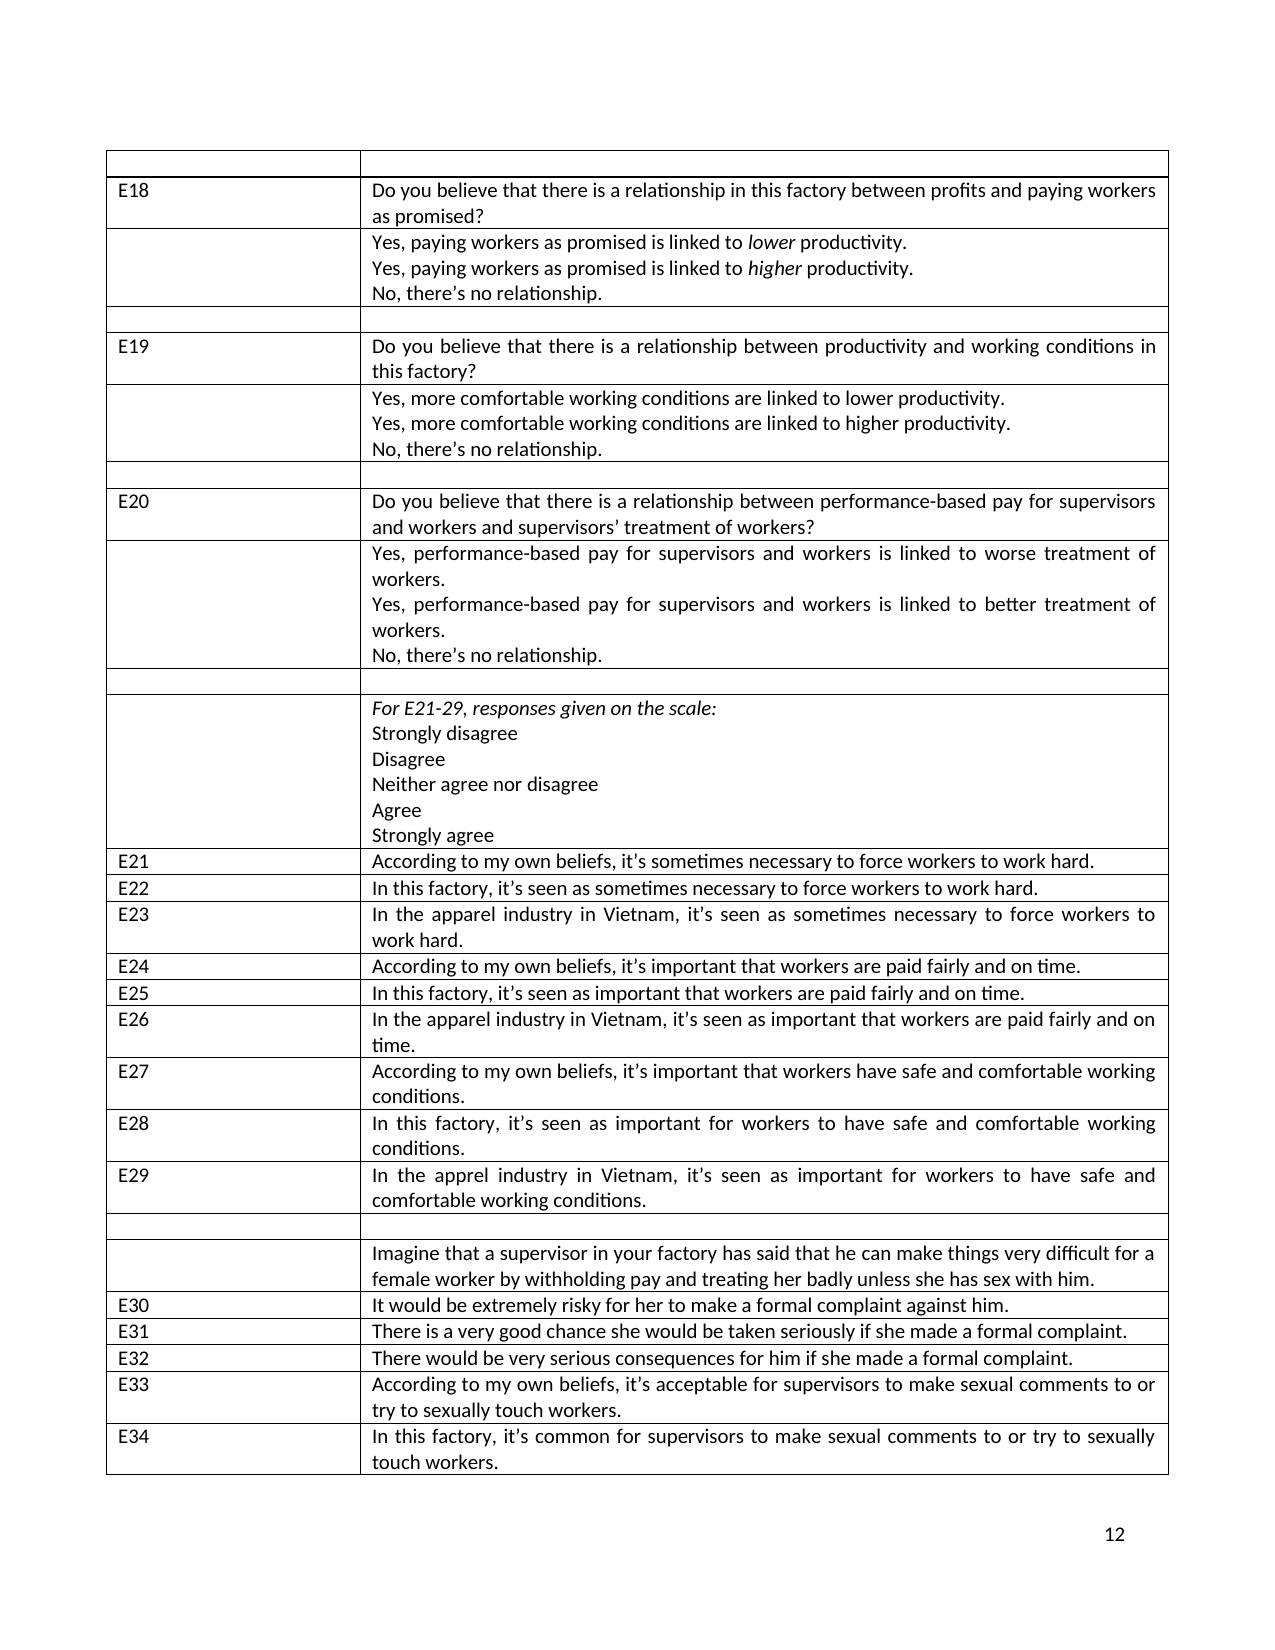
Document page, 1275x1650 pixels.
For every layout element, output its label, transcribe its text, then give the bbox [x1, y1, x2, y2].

table_cell [107, 541, 360, 668]
table_cell In the apparel industry in Vietnam, it’s seen as sometimes necessary to force workers to work hard. [361, 902, 1168, 952]
table_cell [361, 1214, 1168, 1239]
table_cell In this factory, it’s seen as important for workers to have safe and comfortable working conditions. [361, 1110, 1168, 1161]
table_cell E26 [107, 1006, 360, 1057]
table_cell There is a very good chance she would be taken seriously if she made a formal complaint. [361, 1319, 1168, 1344]
table_cell Do you believe that there is a relationship between performance-based pay for supervisors and workers and supervisors’ treatment of workers? [361, 489, 1168, 539]
table_cell According to my own beliefs, it’s important that workers are paid fairly and on time. [361, 954, 1168, 979]
table_cell According to my own beliefs, it’s acceptable for supervisors to make sexual comments to or try to sexually touch workers. [361, 1372, 1168, 1422]
table_cell According to my own beliefs, it’s important that workers have safe and comfortable working conditions. [361, 1058, 1168, 1109]
table_cell Imagine that a supervisor in your factory has said that he can make things very difficult for a female worker by withholding pay and treating her badly unless she has sex with him. [361, 1240, 1168, 1291]
table_cell [107, 151, 360, 176]
table_cell Do you believe that there is a relationship between productivity and working conditions in this factory? [361, 333, 1168, 384]
table_cell E22 [107, 875, 360, 901]
table_cell E34 [107, 1424, 360, 1474]
table_cell E29 [107, 1162, 360, 1213]
table_cell [107, 462, 360, 488]
table_cell [107, 229, 360, 306]
table_cell [361, 462, 1168, 488]
table_cell For E21-29, responses given on the scale: Strongly disagree Disagree Neither agree nor disagree Agree Strongly agree [361, 695, 1168, 848]
table_cell [361, 669, 1168, 694]
table_cell In the apprel industry in Vietnam, it’s seen as important for workers to have safe and comfortable working conditions. [361, 1162, 1168, 1213]
table_cell E27 [107, 1058, 360, 1109]
table_cell It would be extremely risky for her to make a formal complaint against him. [361, 1292, 1168, 1318]
table_cell E30 [107, 1292, 360, 1318]
table_cell [107, 695, 360, 848]
table_cell In the apparel industry in Vietnam, it’s seen as important that workers are paid fairly and on time. [361, 1006, 1168, 1057]
table_cell E23 [107, 902, 360, 952]
table_cell According to my own beliefs, it’s sometimes necessary to force workers to work hard. [361, 849, 1168, 874]
table_cell E20 [107, 489, 360, 539]
table_cell E19 [107, 333, 360, 384]
table_cell There would be very serious consequences for him if she made a formal complaint. [361, 1345, 1168, 1371]
table_cell In this factory, it’s seen as important that workers are paid fairly and on time. [361, 980, 1168, 1005]
table_cell Yes, paying workers as promised is linked to lower productivity. Yes, paying workers as promised is linked to higher productivity. No, there’s no relationship. [361, 229, 1168, 306]
table_cell Do you believe that there is a relationship in this factory between profits and paying workers as promised? [361, 178, 1168, 228]
table_cell E21 [107, 849, 360, 874]
table_cell E25 [107, 980, 360, 1005]
table_cell In this factory, it’s seen as sometimes necessary to force workers to work hard. [361, 875, 1168, 901]
table_cell [107, 307, 360, 332]
table_cell E33 [107, 1372, 360, 1422]
table_cell [107, 669, 360, 694]
table_cell E24 [107, 954, 360, 979]
table_cell Yes, performance-based pay for supervisors and workers is linked to worse treatment of workers. Yes, performance-based pay for supervisors and workers is linked to better treatment of workers. No, there’s no relationship. [361, 541, 1168, 668]
table_cell [107, 1240, 360, 1291]
table_cell [361, 151, 1168, 176]
table_cell E28 [107, 1110, 360, 1161]
table_cell [361, 307, 1168, 332]
table_cell In this factory, it’s common for supervisors to make sexual comments to or try to sexually touch workers. [361, 1424, 1168, 1474]
table_cell E18 [107, 178, 360, 228]
table_cell E31 [107, 1319, 360, 1344]
table_cell E32 [107, 1345, 360, 1371]
table_cell [107, 385, 360, 461]
table_cell [107, 1214, 360, 1239]
table_cell Yes, more comfortable working conditions are linked to lower productivity. Yes, more comfortable working conditions are linked to higher productivity. No, there’s no relationship. [361, 385, 1168, 461]
